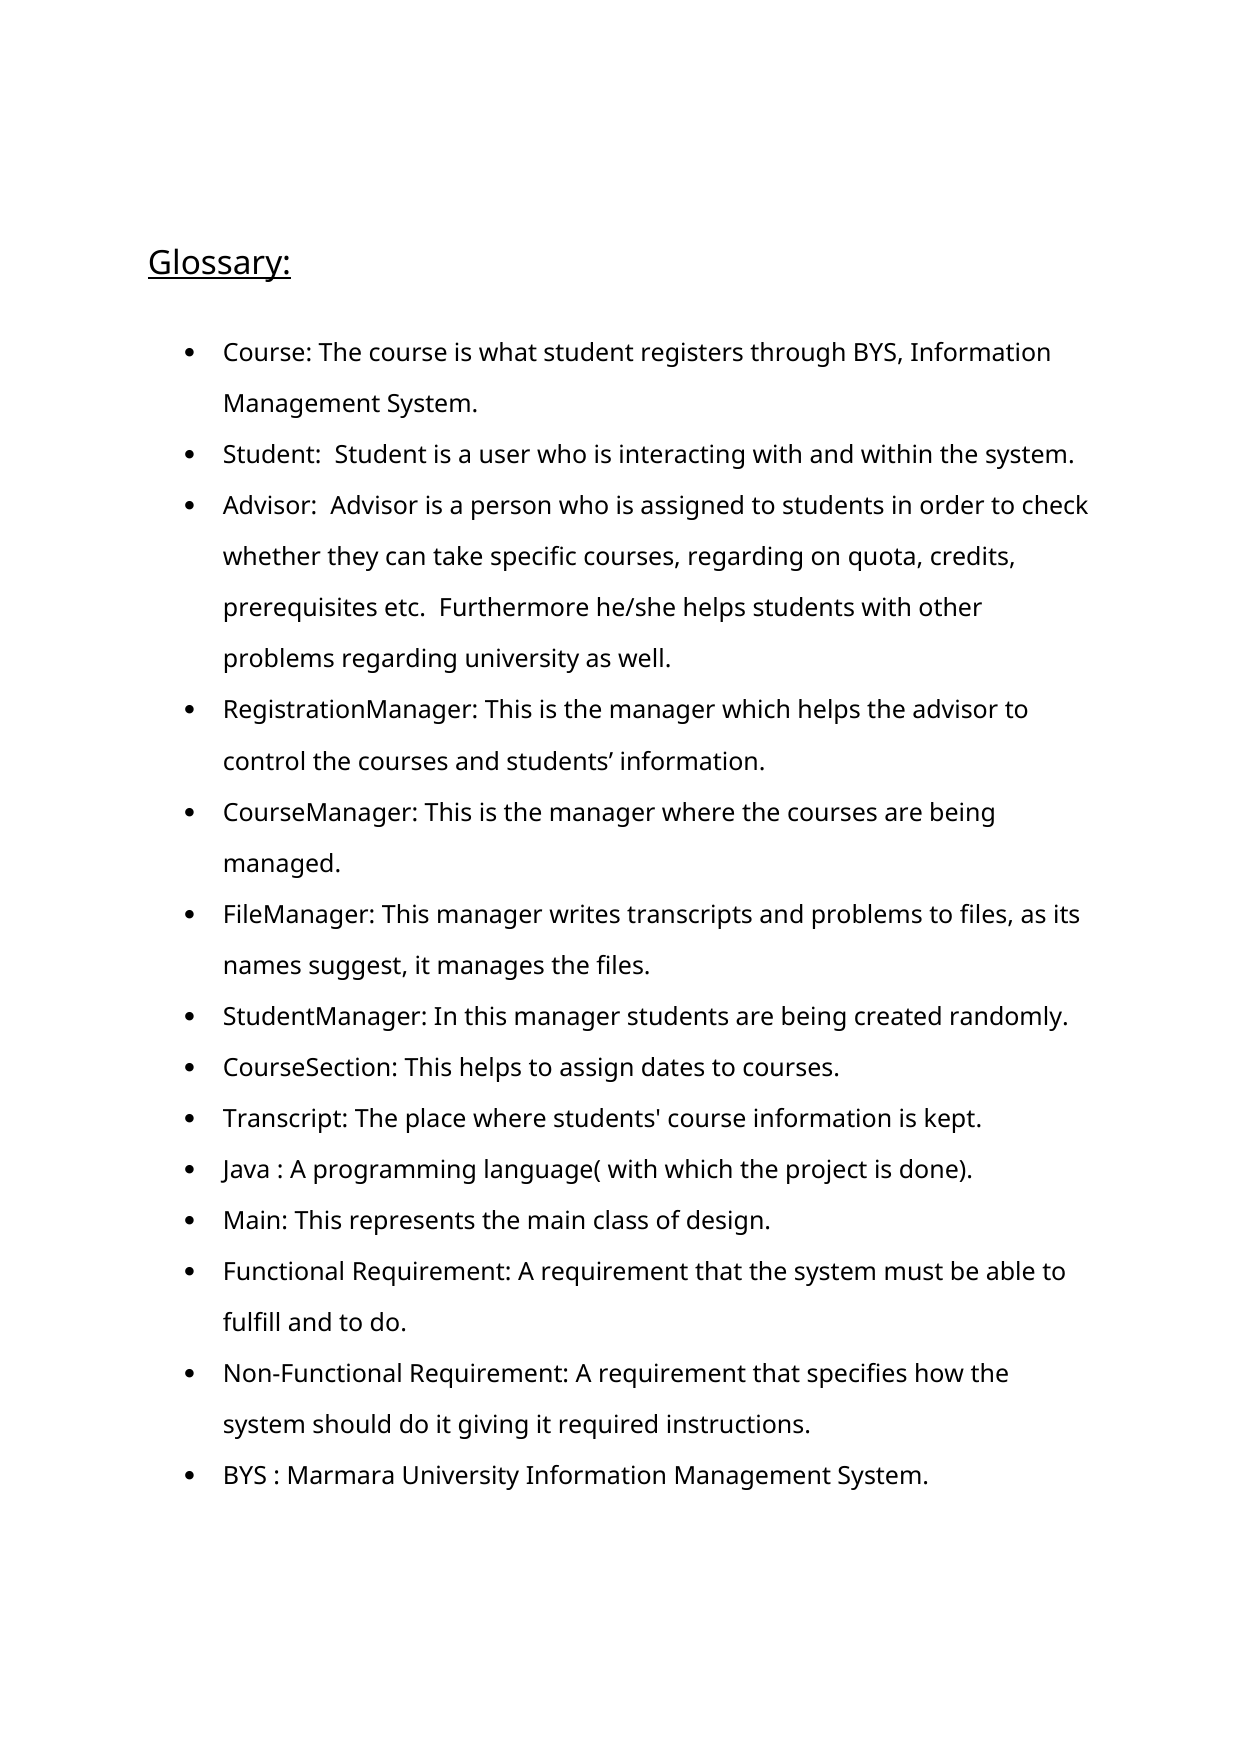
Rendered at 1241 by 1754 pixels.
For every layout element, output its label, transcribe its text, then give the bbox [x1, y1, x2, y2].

list Main: This represents the main class of design. [185, 1203, 1093, 1237]
list Functional Requirement: A requirement that the system must be able to fulfill and to do. [185, 1254, 1093, 1339]
list RegistrationManager: This is the manager which helps the advisor to control the courses and students’ information. [185, 692, 1093, 777]
list Student: Student is a user who is interacting with and within the system. [185, 437, 1093, 471]
list BYS : Marmara University Information Management System. [185, 1458, 1093, 1492]
text Glossary: [148, 238, 1093, 284]
list Advisor: Advisor is a person who is assigned to students in order to check whether they can take specific courses, regarding on quota, credits, prerequisites etc. Furthermore he/she helps students with other problems regarding university as well. [185, 488, 1093, 675]
list CourseSection: This helps to assign dates to courses. [185, 1049, 1093, 1083]
list Course: The course is what student registers through BYS, Information Management System. [185, 335, 1093, 420]
list CourseManager: This is the manager where the courses are being managed. [185, 794, 1093, 879]
list Non-Functional Requirement: A requirement that specifies how the system should do it giving it required instructions. [185, 1356, 1093, 1441]
list FileManager: This manager writes transcripts and problems to files, as its names suggest, it manages the files. [185, 896, 1093, 981]
list Java : A programming language( with which the project is done). [185, 1152, 1093, 1186]
list Transcript: The place where students' course information is kept. [185, 1101, 1093, 1134]
list StudentManager: In this manager students are being created randomly. [185, 998, 1093, 1032]
